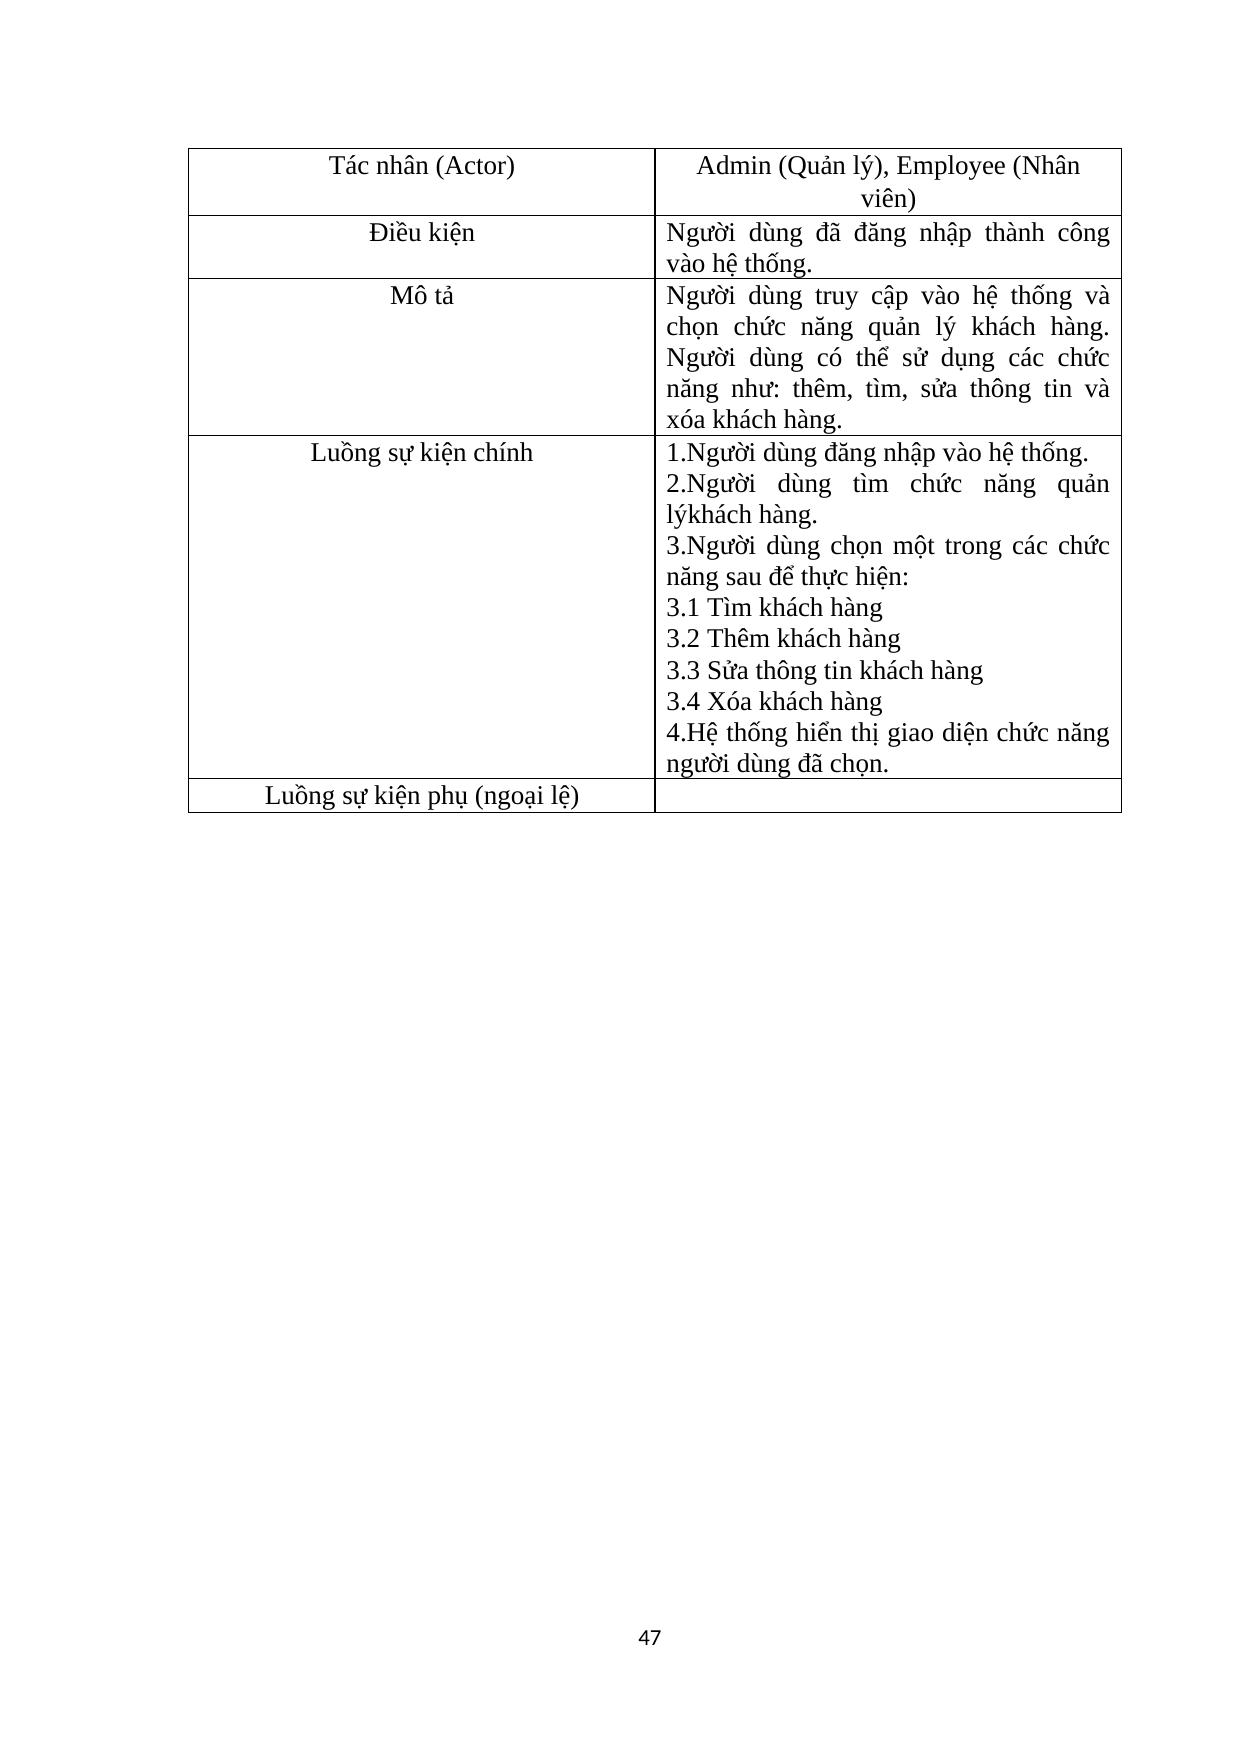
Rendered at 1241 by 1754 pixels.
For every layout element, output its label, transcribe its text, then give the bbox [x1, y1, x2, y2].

table_cell Admin (Quản lý), Employee (Nhân viên) [656, 149, 1121, 214]
table_cell [656, 779, 1121, 812]
table_cell Mô tả [189, 279, 654, 435]
table_cell Luồng sự kiện phụ (ngoại lệ) [189, 779, 654, 812]
table_cell Luồng sự kiện chính [189, 436, 654, 778]
table_cell Người dùng truy cập vào hệ thống và chọn chức năng quản lý khách hàng. Người dùng có thể sử dụng các chức năng như: thêm, tìm, sửa thông tin và xóa khách hàng. [656, 279, 1121, 435]
table_cell Điều kiện [189, 216, 654, 278]
table_cell 1.Người dùng đăng nhập vào hệ thống. 2.Người dùng tìm chức năng quản lýkhách hàng. 3.Người dùng chọn một trong các chức năng sau để thực hiện: 3.1 Tìm khách hàng 3.2 Thêm khách hàng 3.3 Sửa thông tin khách hàng 3.4 Xóa khách hàng 4.Hệ thống hiển thị giao diện chức năng người dùng đã chọn. [656, 436, 1121, 778]
table_cell Tác nhân (Actor) [189, 149, 654, 214]
table_cell Người dùng đã đăng nhập thành công vào hệ thống. [656, 216, 1121, 278]
